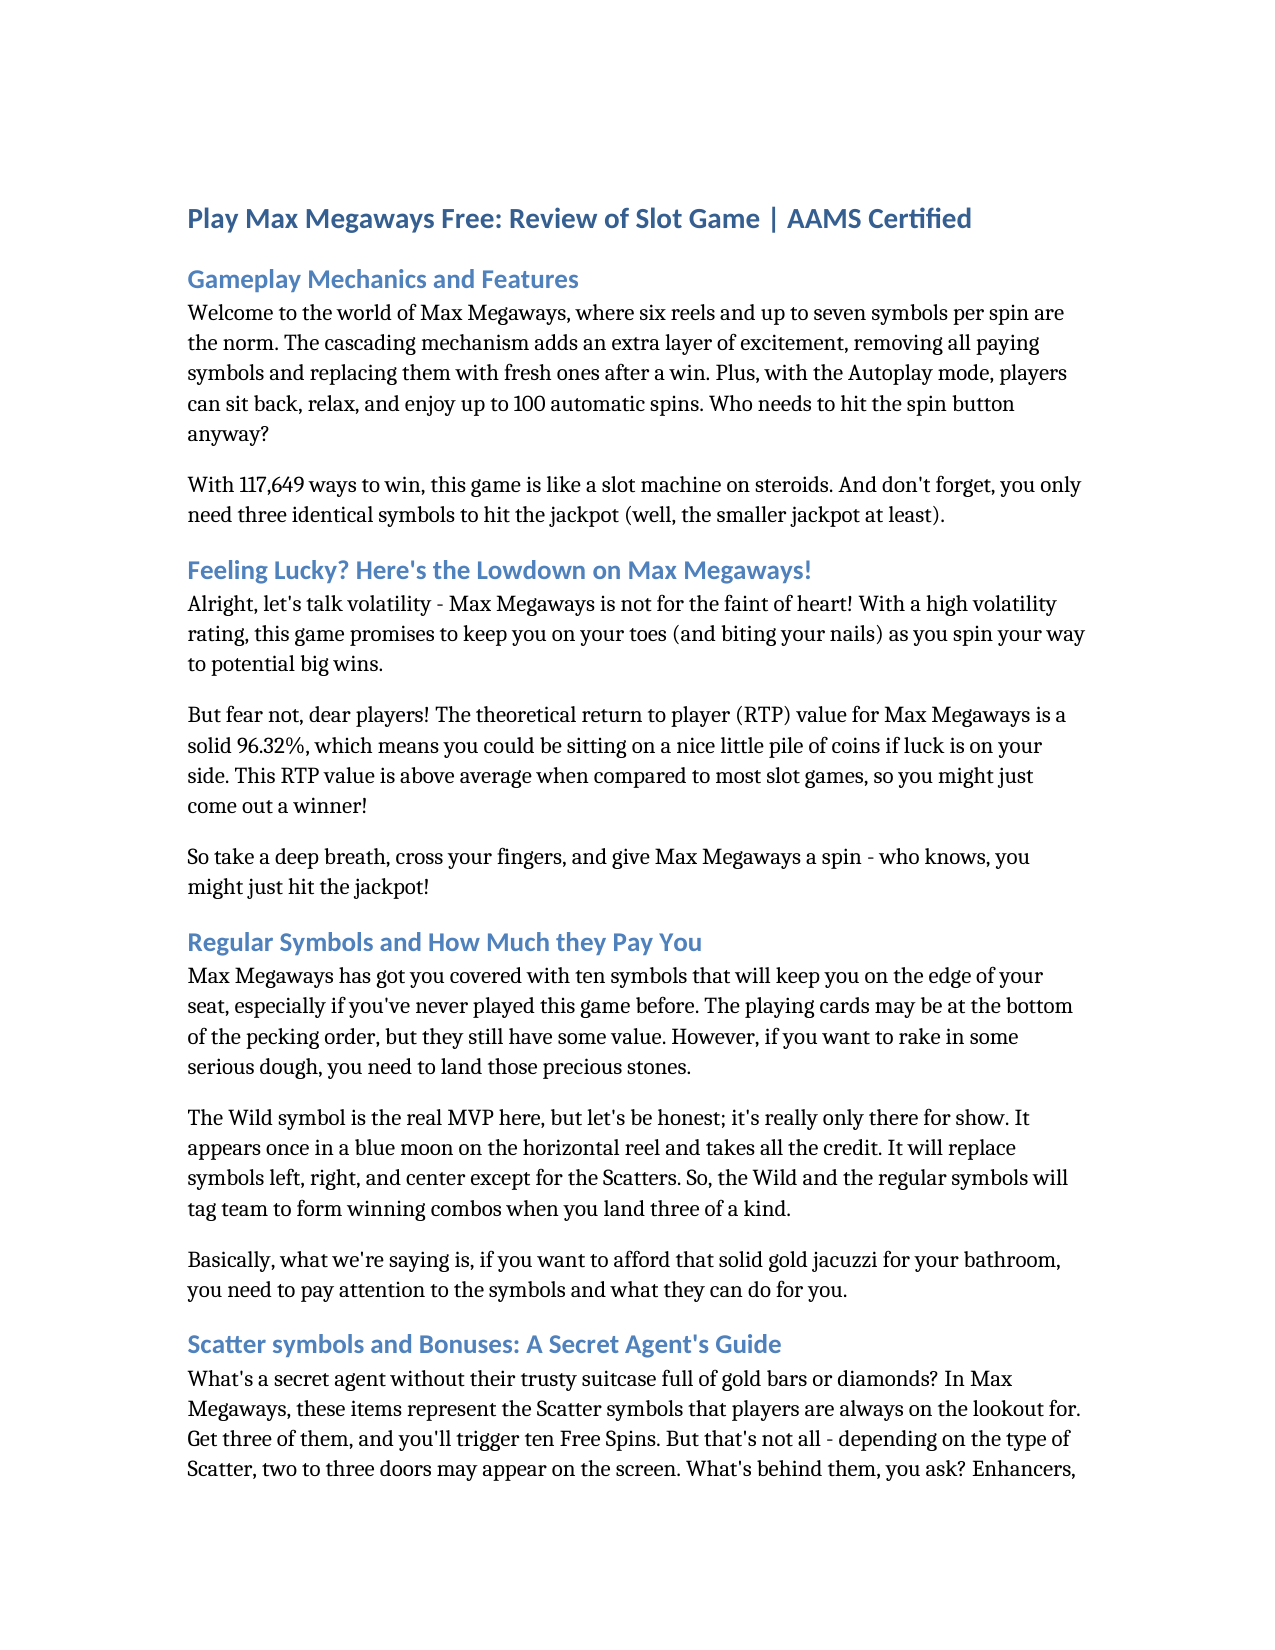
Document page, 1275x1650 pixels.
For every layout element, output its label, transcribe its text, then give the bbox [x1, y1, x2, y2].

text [187, 1366, 1087, 1482]
subtitle Regular Symbols and How Much they Pay You [187, 925, 1087, 958]
text With 117,649 ways to win, this game is like a slot machine on steroids. And don't forget, you only need three identical symbols to hit the jackpot (well, the smaller jackpot at least). [187, 472, 1087, 528]
subtitle Feeling Lucky? Here's the Lowdown on Max Megaways! [187, 553, 1087, 586]
text Max Megaways has got you covered with ten symbols that will keep you on the edge of your seat, especially if you've never played this game before. The playing cards may be at the bottom of the pecking order, but they still have some value. However, if you want to rake in some serious dough, you need to land those precious stones. [187, 963, 1087, 1080]
subtitle Play Max Megaways Free: Review of Slot Game | AAMS Certified [187, 200, 1087, 236]
text So take a deep breath, cross your fingers, and give Max Megaways a spin - who knows, you might just hit the jackpot! [187, 844, 1087, 900]
text Welcome to the world of Max Megaways, where six reels and up to seven symbols per spin are the norm. The cascading mechanism adds an extra layer of excitement, removing all paying symbols and replacing them with fresh ones after a win. Plus, with the Autoplay mode, players can sit back, relax, and enjoy up to 100 automatic spins. Who needs to hit the spin button anyway? [187, 300, 1087, 447]
subtitle Scatter symbols and Bonuses: A Secret Agent's Guide [187, 1328, 1087, 1361]
text But fear not, dear players! The theoretical return to player (RTP) value for Max Megaways is a solid 96.32%, which means you could be sitting on a nice little pile of coins if luck is on your side. This RTP value is above average when compared to most slot games, so you might just come out a winner! [187, 702, 1087, 819]
subtitle Gameplay Mechanics and Features [187, 262, 1087, 295]
text Alright, let's talk volatility - Max Megaways is not for the faint of heart! With a high volatility rating, this game promises to keep you on your toes (and biting your nails) as you spin your way to potential big wins. [187, 591, 1087, 677]
text The Wild symbol is the real MVP here, but let's be honest; it's really only there for show. It appears once in a blue moon on the horizontal reel and takes all the credit. It will replace symbols left, right, and center except for the Scatters. So, the Wild and the regular symbols will tag team to form winning combos when you land three of a kind. [187, 1105, 1087, 1222]
text Basically, what we're saying is, if you want to afford that solid gold jacuzzi for your bathroom, you need to pay attention to the symbols and what they can do for you. [187, 1246, 1087, 1303]
